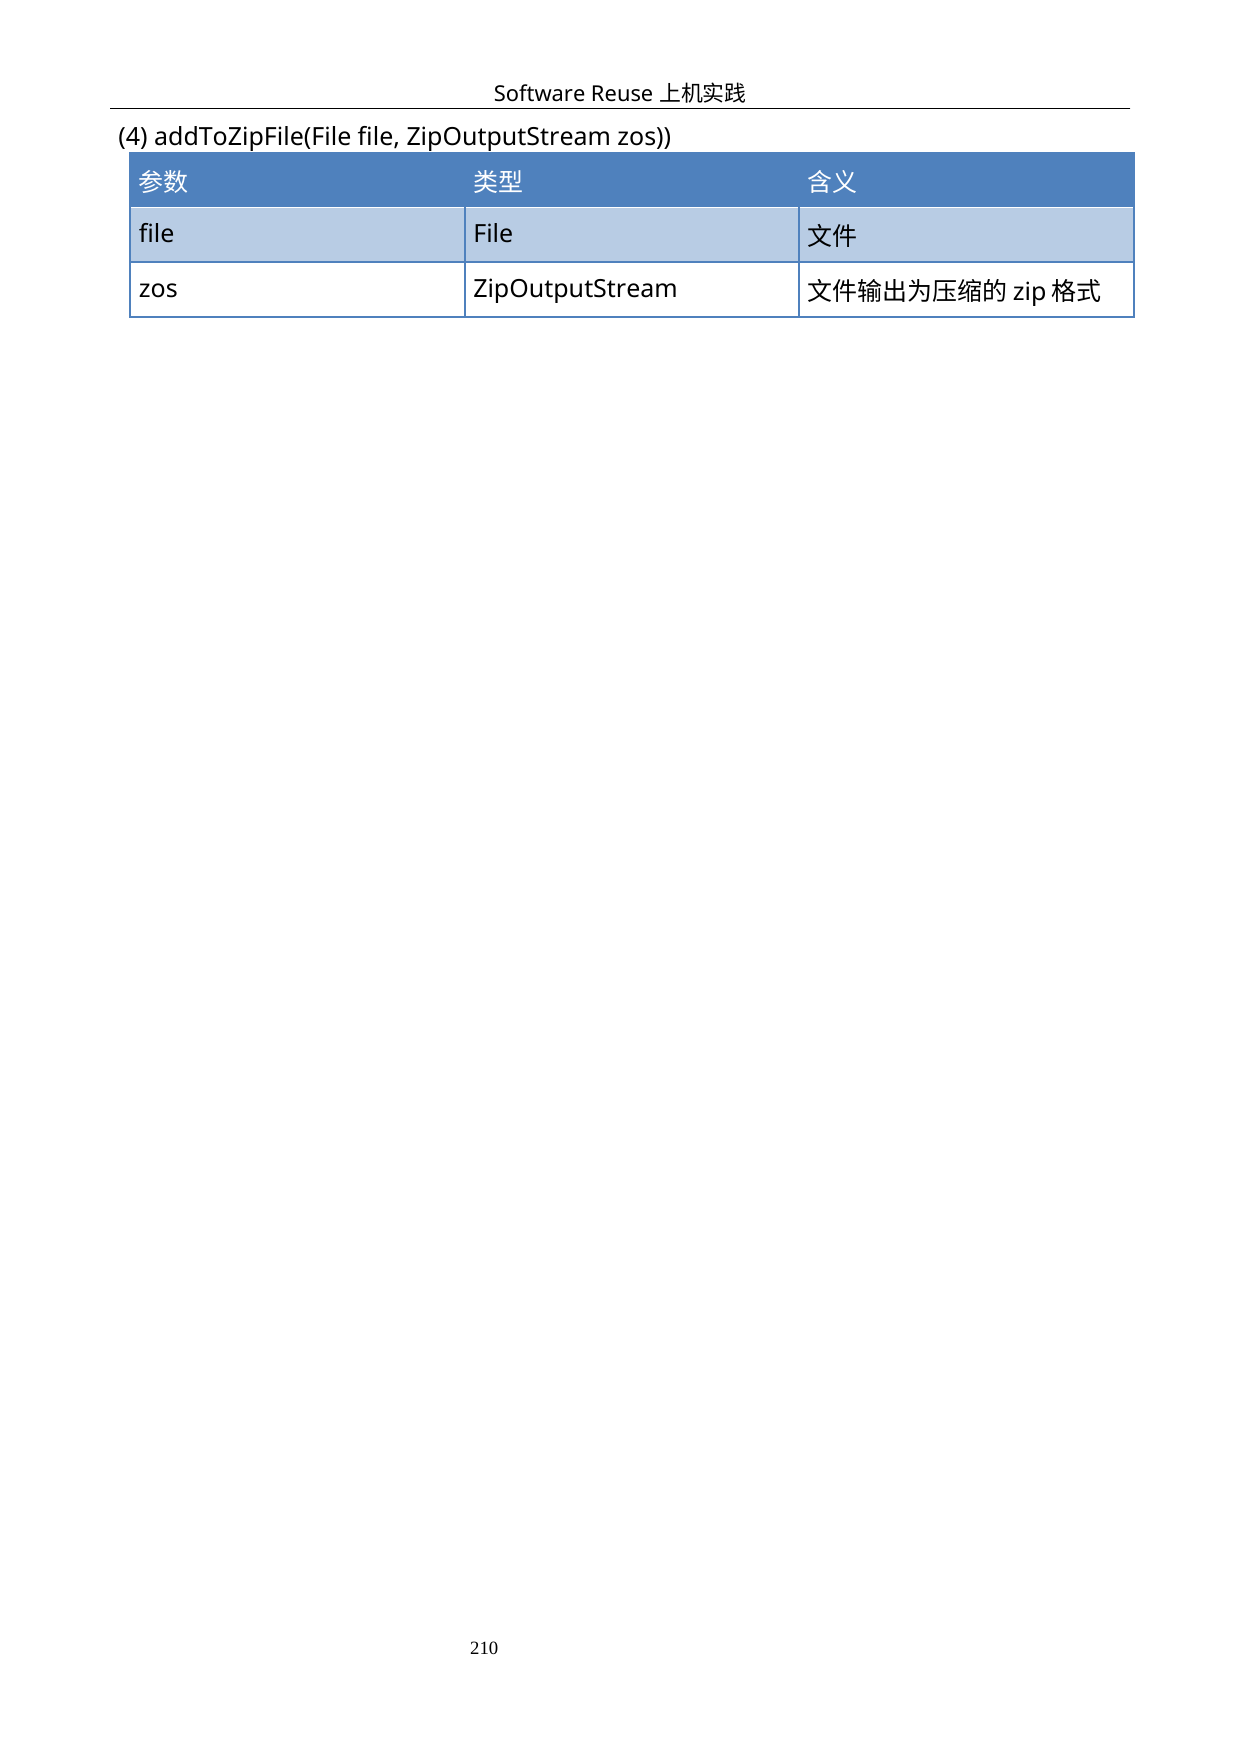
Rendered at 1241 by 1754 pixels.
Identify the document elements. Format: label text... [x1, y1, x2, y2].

table_header 含义 [800, 154, 1133, 207]
table_cell 文件 [800, 208, 1133, 261]
table_cell 文件输出为压缩的zip格式 [800, 263, 1133, 316]
table_cell ZipOutputStream [466, 263, 798, 316]
list (4) addToZipFile(File file, ZipOutputStream zos)) [118, 118, 1122, 152]
table_header 参数 [131, 154, 464, 207]
table_cell File [466, 208, 798, 261]
table_cell file [131, 208, 464, 261]
table_cell zos [131, 263, 464, 316]
table_header 类型 [466, 154, 798, 207]
